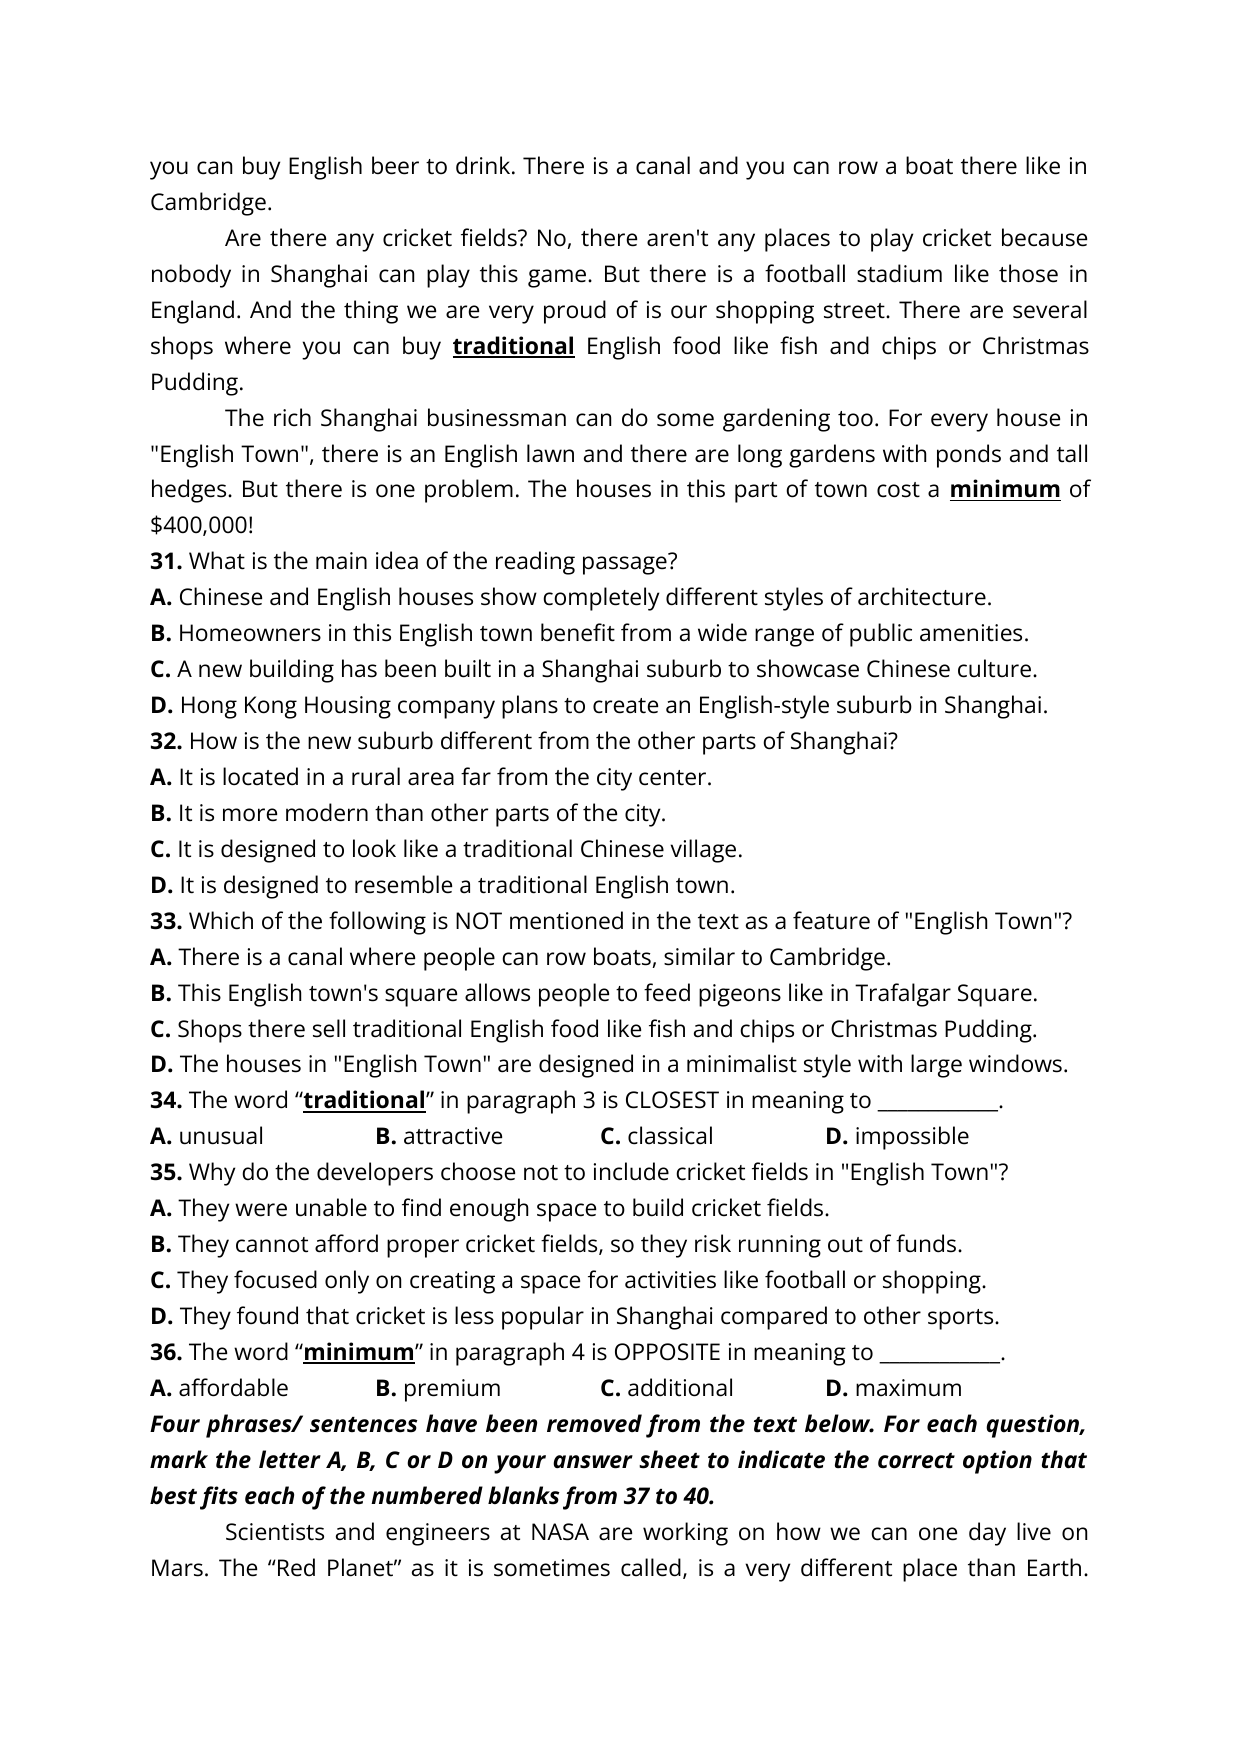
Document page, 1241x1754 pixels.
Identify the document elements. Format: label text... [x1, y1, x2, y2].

text D. It is designed to resemble a traditional English town. [150, 869, 1090, 900]
text B. They cannot afford proper cricket fields, so they risk running out of funds. [150, 1228, 1090, 1259]
text D. They found that cricket is less popular in Shanghai compared to other sports. [150, 1300, 1090, 1331]
text B. It is more modern than other parts of the city. [150, 797, 1090, 828]
text B. This English town's square allows people to feed pigeons like in Trafalgar Square. [150, 977, 1090, 1008]
text Are there any cricket fields? No, there aren't any places to play cricket because nobody in Shanghai can play this game. But there is a football stadium like those in England. And the thing we are very proud of is our shopping street. There are several shops where you can buy traditional English food like fish and chips or Christmas Pudding. [150, 222, 1090, 397]
text A. They were unable to find enough space to build cricket fields. [150, 1192, 1090, 1223]
text 31. What is the main idea of the reading passage? [150, 545, 1090, 577]
text 33. Which of the following is NOT mentioned in the text as a feature of "English Town"? [150, 905, 1090, 936]
text A. Chinese and English houses show completely different styles of architecture. [150, 581, 1090, 612]
text 32. How is the new suburb different from the other parts of Shanghai? [150, 725, 1090, 756]
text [150, 150, 1090, 217]
text 36. The word “minimum” in paragraph 4 is OPPOSITE in meaning to ____________. [150, 1336, 1090, 1367]
text Four phrases/ sentences have been removed from the text below. For each question, mark the letter A, B, C or D on your answer sheet to indicate the correct option that best fits each of the numbered blanks from 37 to 40. [150, 1408, 1090, 1511]
text A. It is located in a rural area far from the city center. [150, 761, 1090, 792]
text A. affordable B. premium C. additional D. maximum [150, 1372, 1090, 1403]
text 34. The word “traditional” in paragraph 3 is CLOSEST in meaning to ____________. [150, 1084, 1090, 1116]
text D. The houses in "English Town" are designed in a minimalist style with large windows. [150, 1048, 1090, 1080]
text C. It is designed to look like a traditional Chinese village. [150, 833, 1090, 864]
text A. unusual B. attractive C. classical D. impossible [150, 1120, 1090, 1152]
text 35. Why do the developers choose not to include cricket fields in "English Town"? [150, 1156, 1090, 1187]
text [150, 1516, 1090, 1583]
text B. Homeowners in this English town benefit from a wide range of public amenities. [150, 617, 1090, 648]
text The rich Shanghai businessman can do some gardening too. For every house in "English Town", there is an English lawn and there are long gardens with ponds and tall hedges. But there is one problem. The houses in this part of town cost a minimum of $400,000! [150, 402, 1090, 541]
text D. Hong Kong Housing company plans to create an English-style suburb in Shanghai. [150, 689, 1090, 720]
text C. Shops there sell traditional English food like fish and chips or Christmas Pudding. [150, 1012, 1090, 1044]
text C. A new building has been built in a Shanghai suburb to showcase Chinese culture. [150, 653, 1090, 684]
text A. There is a canal where people can row boats, similar to Cambridge. [150, 941, 1090, 972]
text C. They focused only on creating a space for activities like football or shopping. [150, 1264, 1090, 1295]
